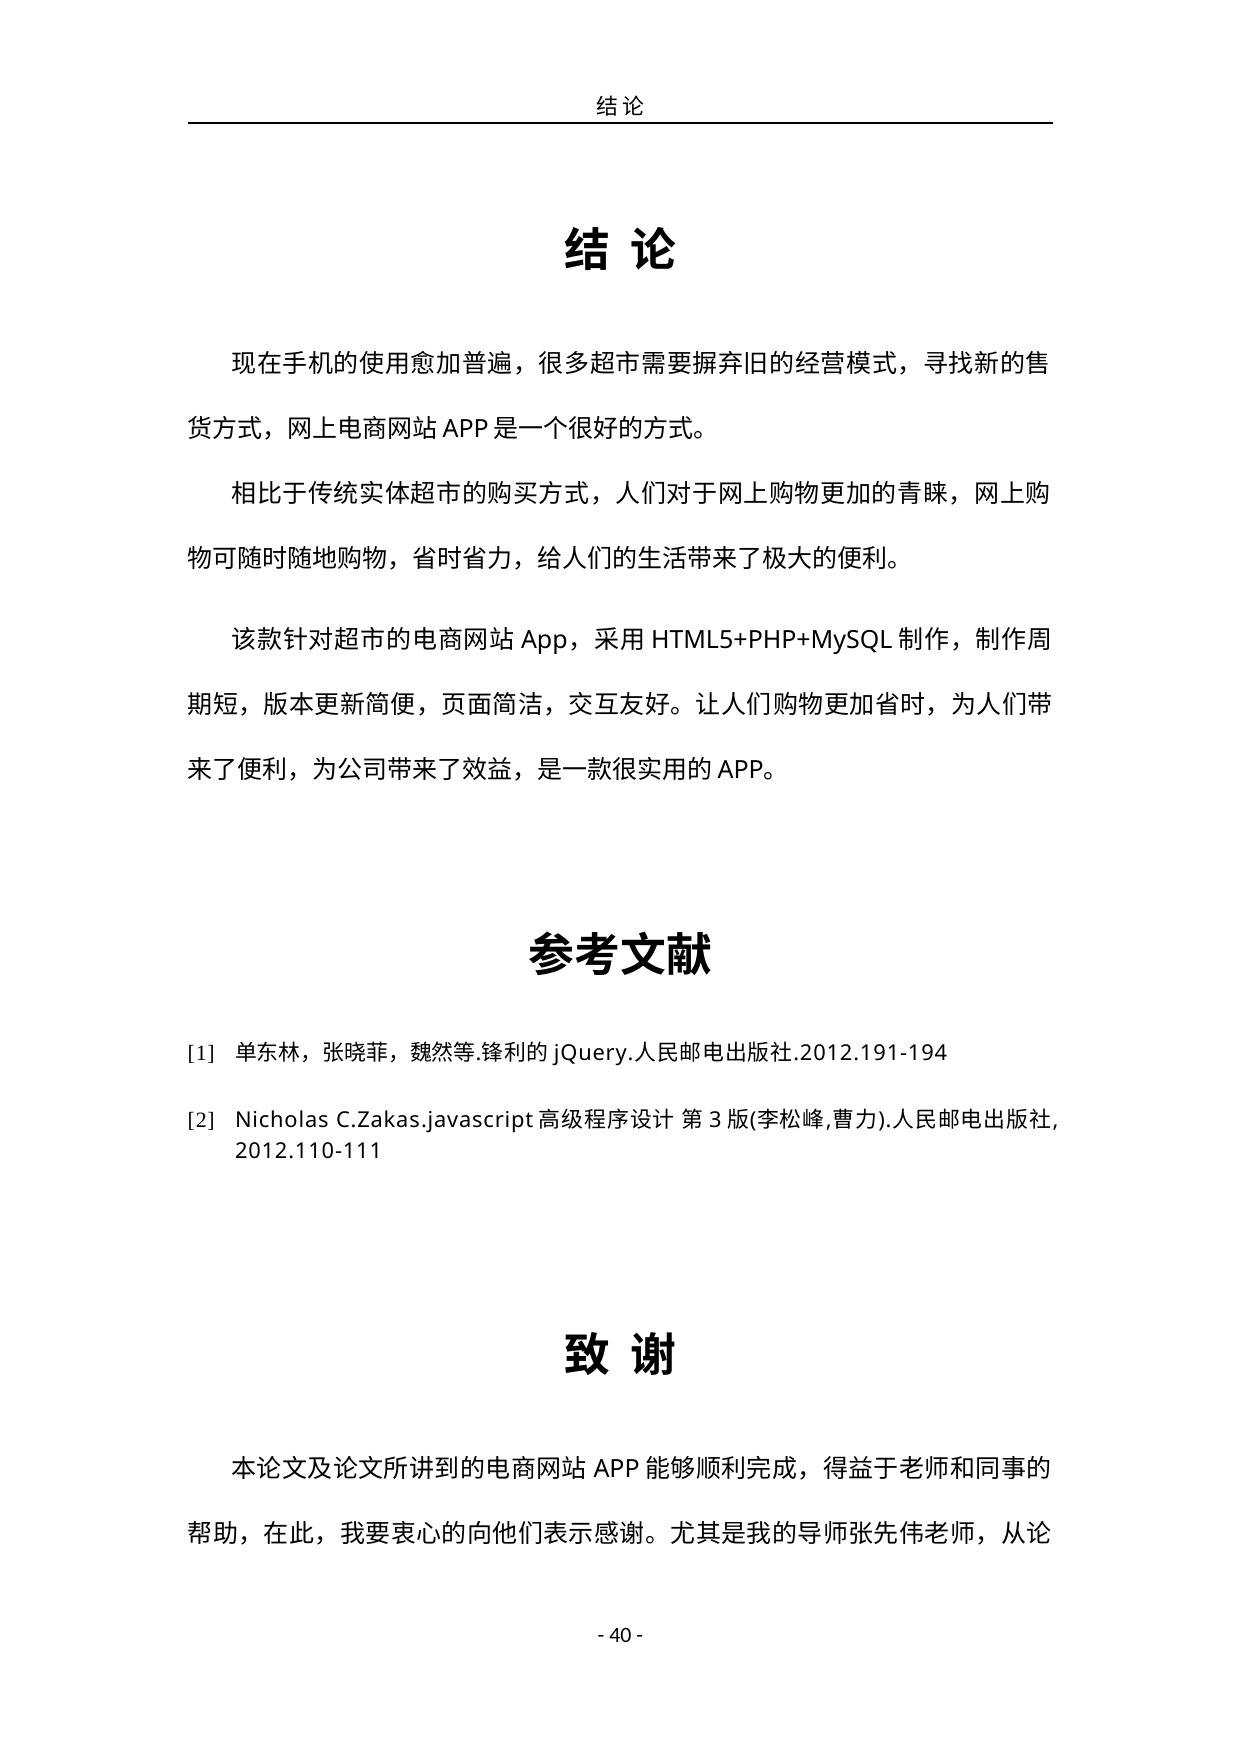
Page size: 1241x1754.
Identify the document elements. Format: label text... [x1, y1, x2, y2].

text 现在手机的使用愈加普遍，很多超市需要摒弃旧的经营模式，寻找新的售货方式，网上电商网站APP是一个很好的方式。 [187, 329, 1053, 459]
list Nicholas C.Zakas.javascript高级程序设计 第3版(李松峰,曹力).人民邮电出版社,2012.110-111 [187, 1102, 1053, 1167]
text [187, 1434, 1053, 1564]
subtitle 致 谢 [187, 1302, 1053, 1400]
list 单东林，张晓菲，魏然等.锋利的jQuery.人民邮电出版社.2012.191-194 [475, 1035, 1053, 1067]
subtitle 结 论 [187, 197, 1053, 295]
text 该款针对超市的电商网站App，采用HTML5+PHP+MySQL制作，制作周期短，版本更新简便，页面简洁，交互友好。让人们购物更加省时，为人们带来了便利，为公司带来了效益，是一款很实用的APP。 [187, 606, 1053, 801]
text 相比于传统实体超市的购买方式，人们对于网上购物更加的青睐，网上购物可随时随地购物，省时省力，给人们的生活带来了极大的便利。 [187, 459, 1053, 589]
subtitle 参考文献 [187, 903, 1053, 1000]
